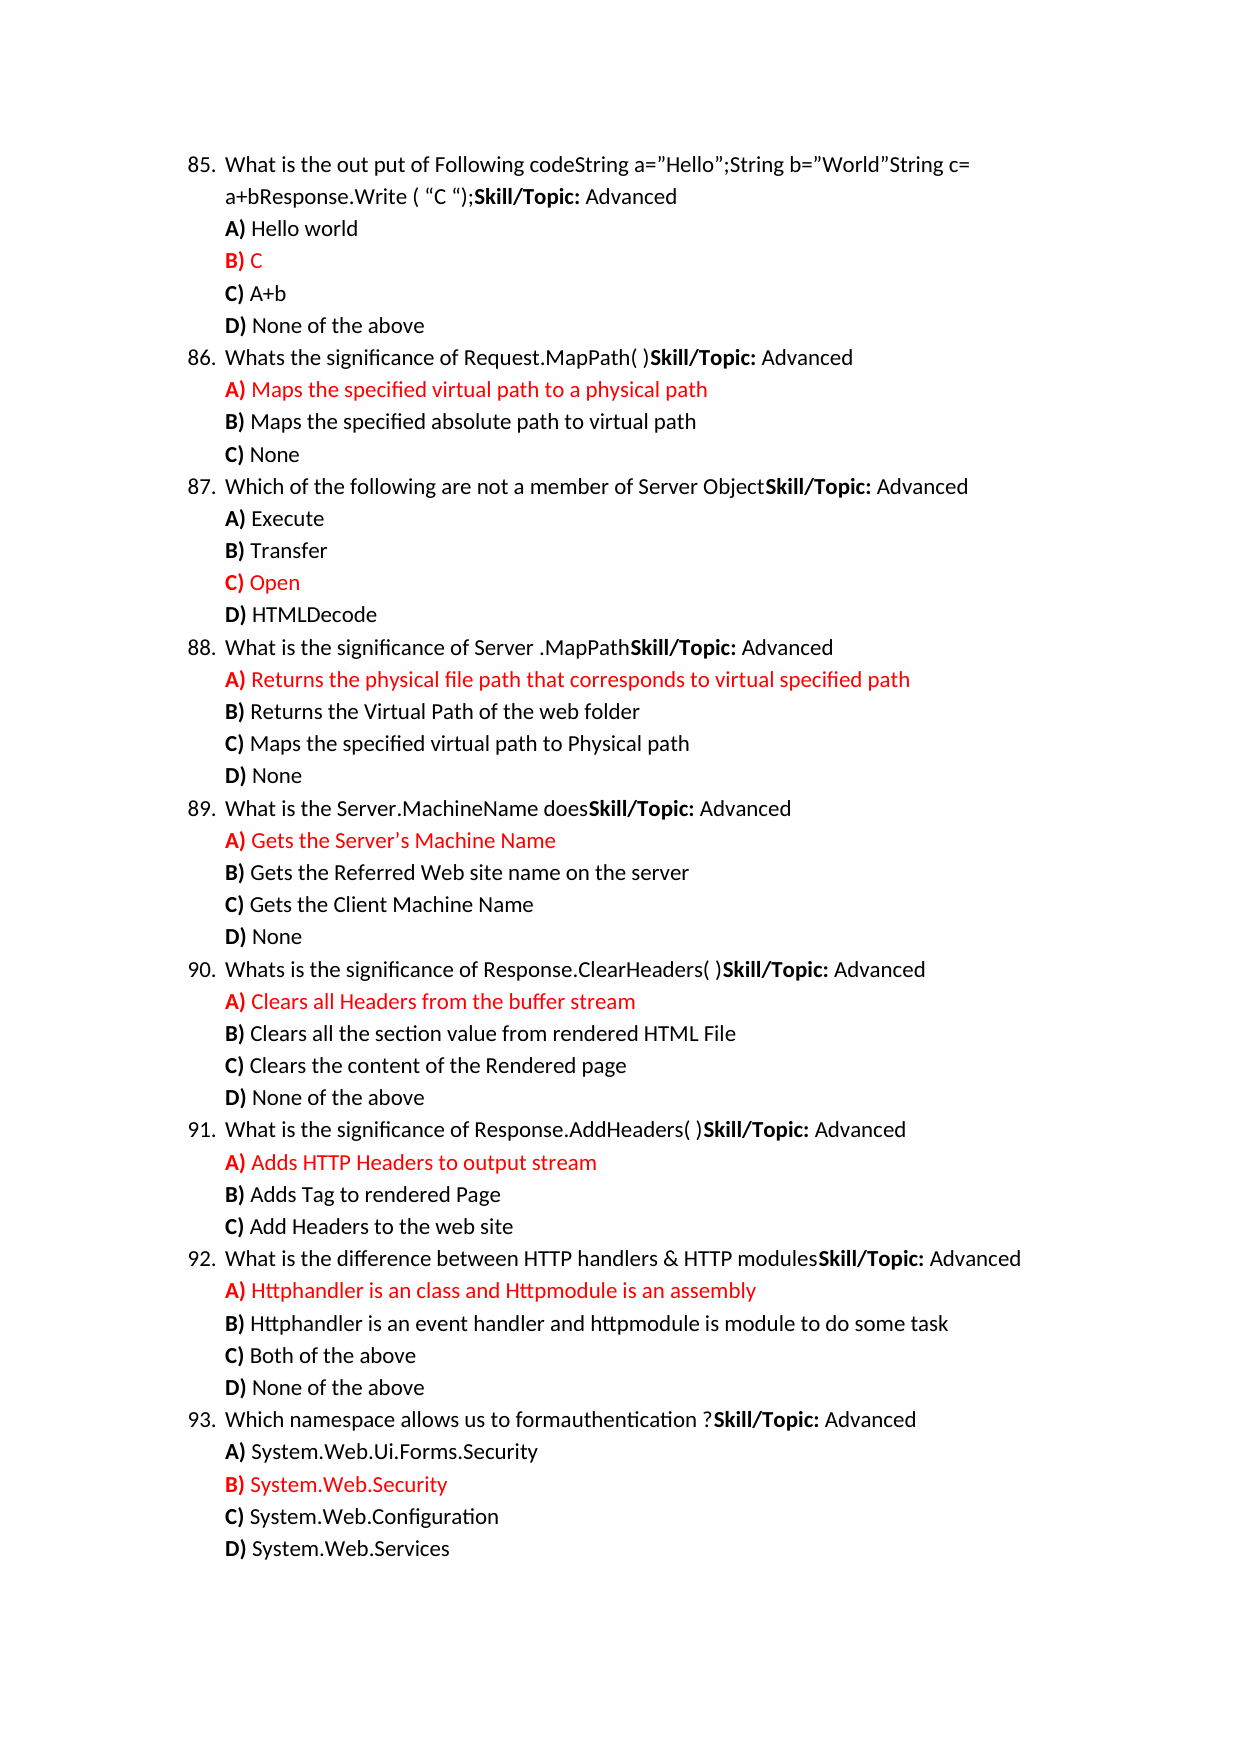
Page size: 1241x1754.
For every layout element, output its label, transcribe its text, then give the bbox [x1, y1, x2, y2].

list What is the significance of Server .MapPathSkill/Topic: Advanced A) Returns the physical file path that corresponds to virtual specified path B) Returns the Virtual Path of the web folder C) Maps the specified virtual path to Physical path D) None [187, 633, 1090, 789]
list Whats is the significance of Response.ClearHeaders( )Skill/Topic: Advanced A) Clears all Headers from the buffer stream B) Clears all the section value from rendered HTML File C) Clears the content of the Rendered page D) None of the above [187, 955, 1090, 1111]
list What is the out put of Following codeString a=”Hello”;String b=”World”String c= a+bResponse.Write ( “C “);Skill/Topic: Advanced A) Hello world B) C C) A+b D) None of the above [187, 150, 1090, 339]
list What is the significance of Response.AddHeaders( )Skill/Topic: Advanced A) Adds HTTP Headers to output stream B) Adds Tag to rendered Page C) Add Headers to the web site [187, 1116, 1090, 1240]
list Which of the following are not a member of Server ObjectSkill/Topic: Advanced A) Execute B) Transfer C) Open D) HTMLDecode [187, 472, 1090, 629]
list What is the Server.MachineName doesSkill/Topic: Advanced A) Gets the Server’s Machine Name B) Gets the Referred Web site name on the server C) Gets the Client Machine Name D) None [187, 794, 1090, 951]
list What is the difference between HTTP handlers & HTTP modulesSkill/Topic: Advanced A) Httphandler is an class and Httpmodule is an assembly B) Httphandler is an event handler and httpmodule is module to do some task C) Both of the above D) None of the above [187, 1244, 1090, 1401]
list Which namespace allows us to formauthentication ?Skill/Topic: Advanced A) System.Web.Ui.Forms.Security B) System.Web.Security C) System.Web.Configuration D) System.Web.Services [187, 1405, 1090, 1562]
list Whats the significance of Request.MapPath( )Skill/Topic: Advanced A) Maps the specified virtual path to a physical path B) Maps the specified absolute path to virtual path C) None [187, 343, 1090, 468]
